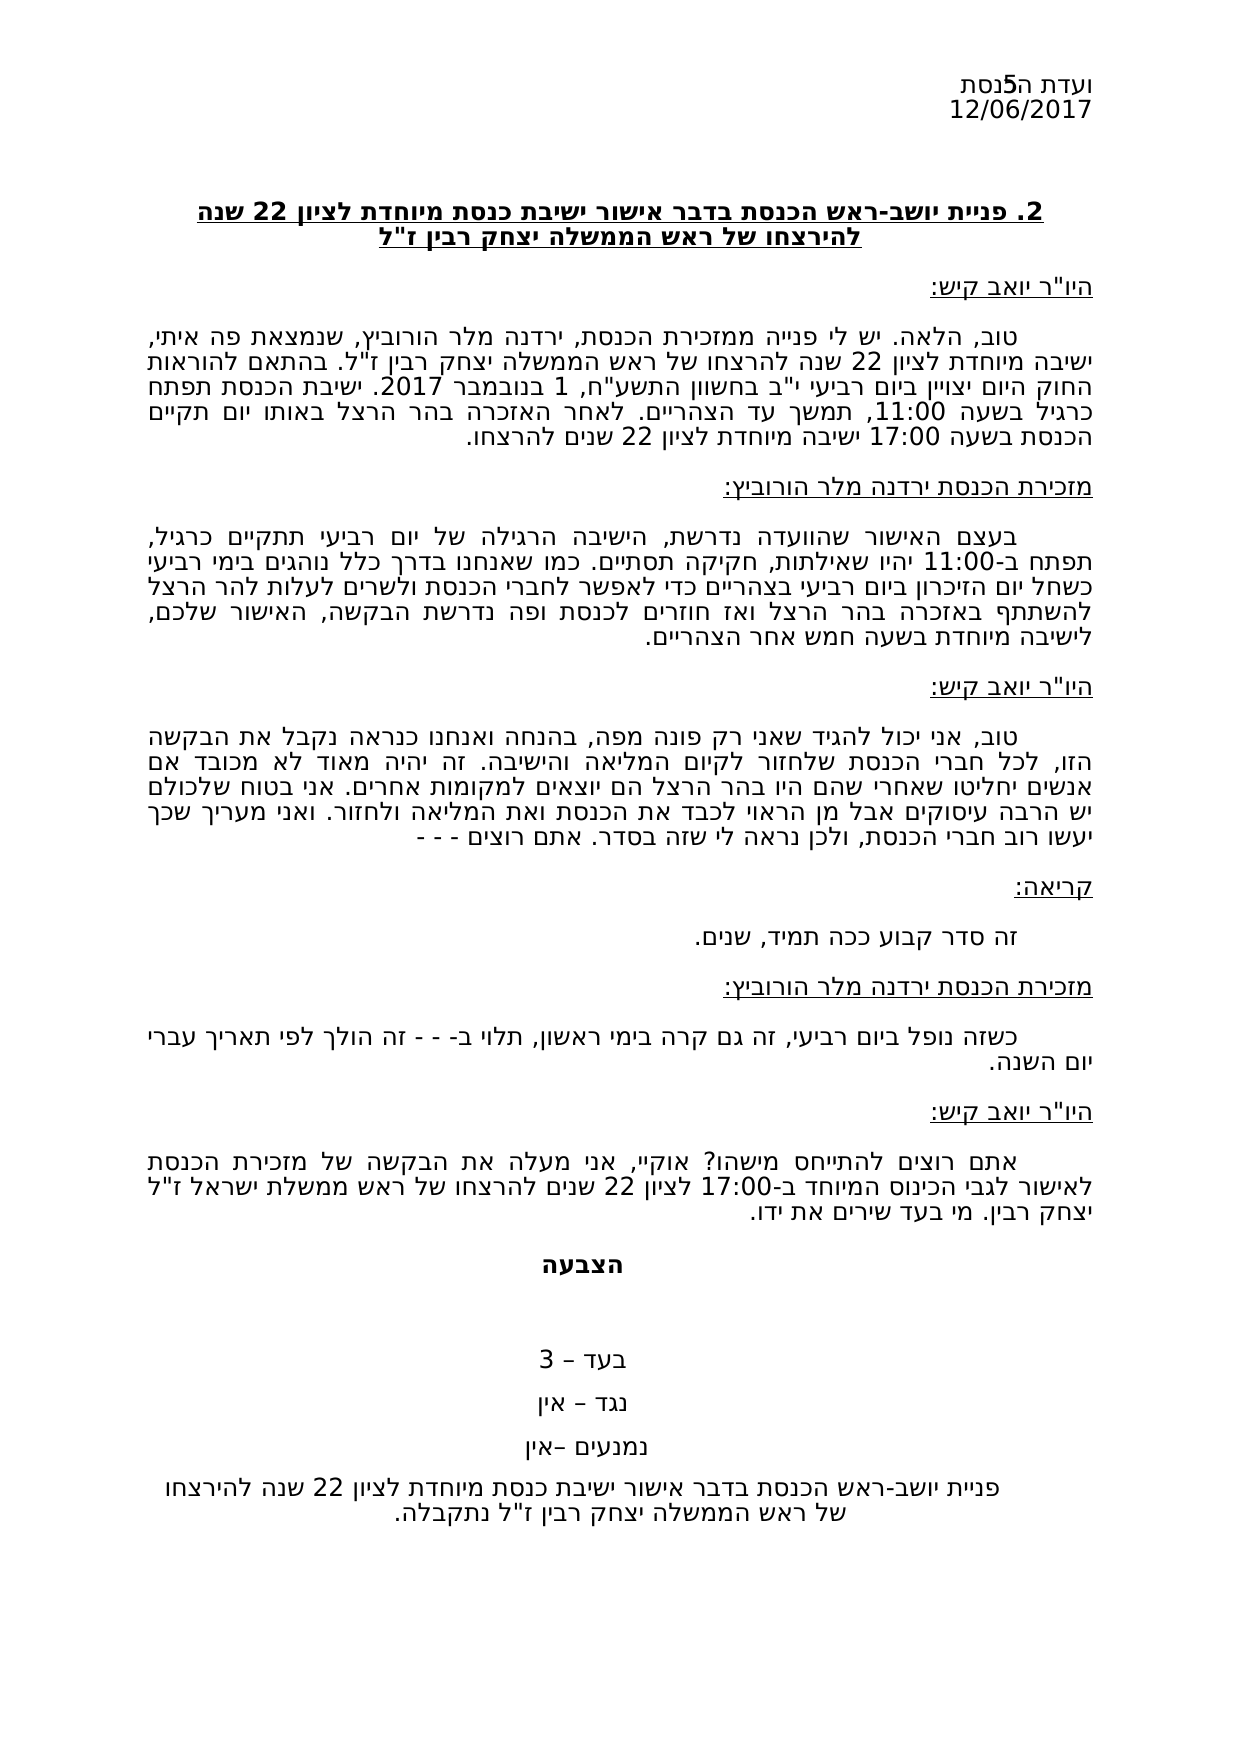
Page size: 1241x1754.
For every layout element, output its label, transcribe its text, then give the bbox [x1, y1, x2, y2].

text כשזה נופל ביום רביעי, זה גם קרה בימי ראשון, תלוי ב- - - זה הולך לפי תאריך עברי יום השנה. [147, 1025, 1093, 1075]
text מזכירת הכנסת ירדנה מלר הורוביץ: [147, 975, 1093, 1000]
text בעד – 3 [147, 1345, 1093, 1374]
text היו"ר יואב קיש: [147, 675, 1093, 700]
text היו"ר יואב קיש: [147, 275, 1093, 300]
text אתם רוצים להתייחס מישהו? אוקיי, אני מעלה את הבקשה של מזכירת הכנסת לאישור לגבי הכינוס המיוחד ב-17:00 לציון 22 שנים להרצחו של ראש ממשלת ישראל ז"ל יצחק רבין. מי בעד שירים את ידו. [147, 1150, 1093, 1225]
text זה סדר קבוע ככה תמיד, שנים. [147, 925, 1093, 950]
text היו"ר יואב קיש: [147, 1100, 1093, 1125]
text 2. פניית יושב-ראש הכנסת בדבר אישור ישיבת כנסת מיוחדת לציון 22 שנה להירצחו של ראש הממשלה יצחק רבין ז"ל [147, 200, 1093, 250]
text נגד – אין [147, 1388, 1093, 1418]
text הצבעה [147, 1250, 1093, 1279]
text פניית יושב-ראש הכנסת בדבר אישור ישיבת כנסת מיוחדת לציון 22 שנה להירצחו של ראש הממשלה יצחק רבין ז"ל נתקבלה. [147, 1476, 1093, 1526]
text טוב, אני יכול להגיד שאני רק פונה מפה, בהנחה ואנחנו כנראה נקבל את הבקשה הזו, לכל חברי הכנסת שלחזור לקיום המליאה והישיבה. זה יהיה מאוד לא מכובד אם אנשים יחליטו שאחרי שהם היו בהר הרצל הם יוצאים למקומות אחרים. אני בטוח שלכולם יש הרבה עיסוקים אבל מן הראוי לכבד את הכנסת ואת המליאה ולחזור. ואני מעריך שכך יעשו רוב חברי הכנסת, ולכן נראה לי שזה בסדר. אתם רוצים - - - [147, 725, 1093, 850]
text קריאה: [147, 875, 1093, 900]
text טוב, הלאה. יש לי פנייה ממזכירת הכנסת, ירדנה מלר הורוביץ, שנמצאת פה איתי, ישיבה מיוחדת לציון 22 שנה להרצחו של ראש הממשלה יצחק רבין ז"ל. בהתאם להוראות החוק היום יצויין ביום רביעי י"ב בחשוון התשע"ח, 1 בנובמבר 2017. ישיבת הכנסת תפתח כרגיל בשעה 11:00, תמשך עד הצהריים. לאחר האזכרה בהר הרצל באותו יום תקיים הכנסת בשעה 17:00 ישיבה מיוחדת לציון 22 שנים להרצחו. [147, 325, 1093, 450]
text בעצם האישור שהוועדה נדרשת, הישיבה הרגילה של יום רביעי תתקיים כרגיל, תפתח ב-11:00 יהיו שאילתות, חקיקה תסתיים. כמו שאנחנו בדרך כלל נוהגים בימי רביעי כשחל יום הזיכרון ביום רביעי בצהריים כדי לאפשר לחברי הכנסת ולשרים לעלות להר הרצל להשתתף באזכרה בהר הרצל ואז חוזרים לכנסת ופה נדרשת הבקשה, האישור שלכם, לישיבה מיוחדת בשעה חמש אחר הצהריים. [147, 525, 1093, 650]
text נמנעים –אין [147, 1432, 1093, 1461]
text מזכירת הכנסת ירדנה מלר הורוביץ: [147, 475, 1093, 500]
